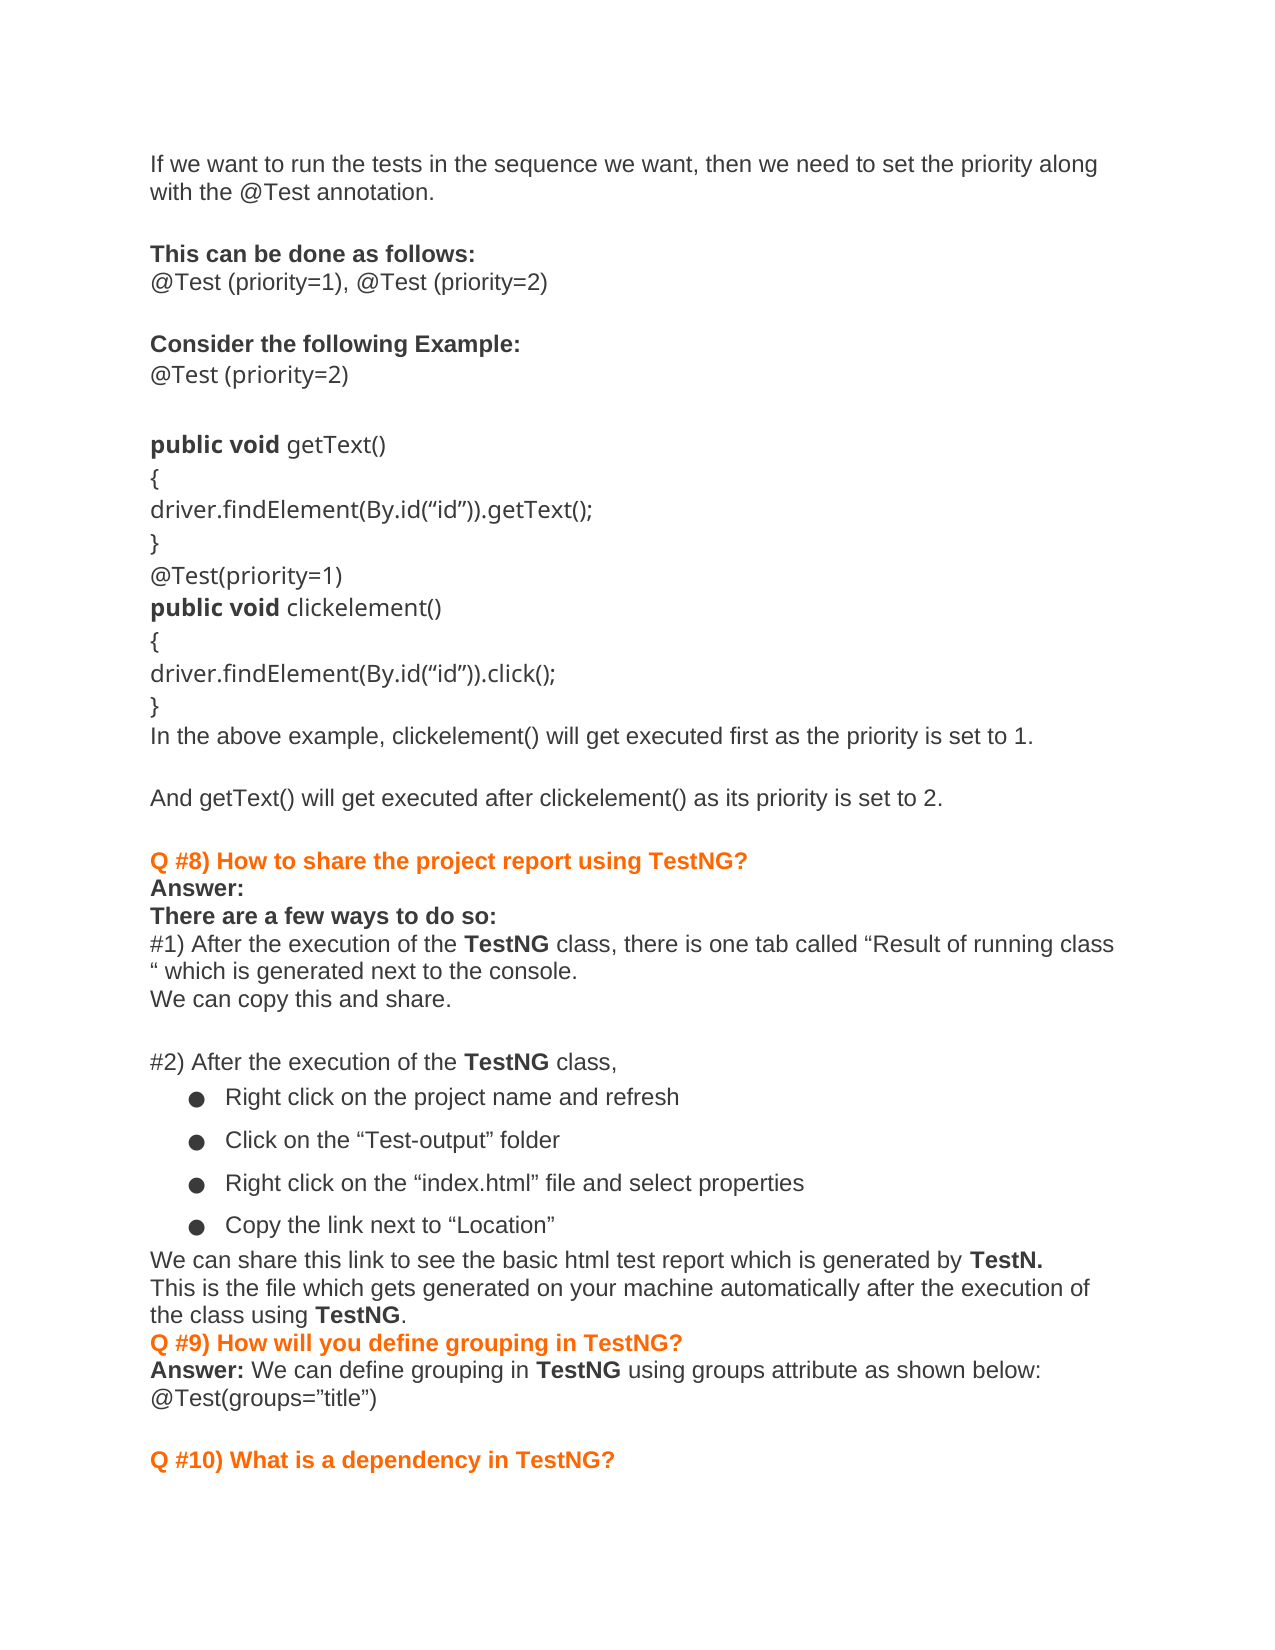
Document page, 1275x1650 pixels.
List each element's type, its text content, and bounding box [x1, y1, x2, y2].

text Answer: We can define grouping in TestNG using groups attribute as shown below: [150, 1356, 1125, 1384]
text Consider the following Example: [150, 330, 1125, 358]
text @Test (priority=1), @Test (priority=2) [150, 268, 1125, 295]
text We can share this link to see the basic html test report which is generated by TestN. [150, 1246, 1125, 1273]
text This is the file which gets generated on your machine automatically after the execution of the class using TestNG. [150, 1273, 1125, 1329]
text #1) After the execution of the TestNG class, there is one tab called “Result of running class “ which is generated next to the console. [150, 929, 1125, 985]
text driver.findElement(By.id(“id”)).click(); [150, 656, 1125, 689]
text driver.findElement(By.id(“id”)).getText(); [150, 493, 1125, 526]
text } [150, 526, 1125, 558]
text If we want to run the tests in the sequence we want, then we need to set the priority along with the @Test annotation. [150, 150, 1125, 205]
text In the above example, clickelement() will get executed first as the priority is set to 1. [150, 722, 1125, 749]
list Right click on the “index.html” file and select properties [187, 1160, 1125, 1203]
text And getText() will get executed after clickelement() as its priority is set to 2. [150, 784, 1125, 812]
list Click on the “Test-output” folder [187, 1118, 1125, 1160]
list Right click on the project name and refresh [187, 1075, 1125, 1118]
text Q #8) How to share the project report using TestNG? [150, 847, 1125, 874]
text @Test(priority=1) [150, 558, 1125, 591]
text public void getText() [150, 428, 1125, 461]
text @Test(groups=”title”) [150, 1384, 1125, 1411]
text } [150, 689, 1125, 722]
text #2) After the execution of the TestNG class, [150, 1047, 1125, 1075]
text Answer: [150, 874, 1125, 902]
text Q #10) What is a dependency in TestNG? [150, 1446, 1125, 1474]
text @Test (priority=2) [150, 358, 1125, 391]
list Copy the link next to “Location” [187, 1203, 1125, 1246]
text { [150, 461, 1125, 493]
text { [150, 624, 1125, 656]
text There are a few ways to do so: [150, 902, 1125, 929]
text We can copy this and share. [150, 985, 1125, 1012]
text Q #9) How will you define grouping in TestNG? [150, 1329, 1125, 1356]
text public void clickelement() [150, 591, 1125, 624]
text This can be done as follows: [150, 240, 1125, 268]
